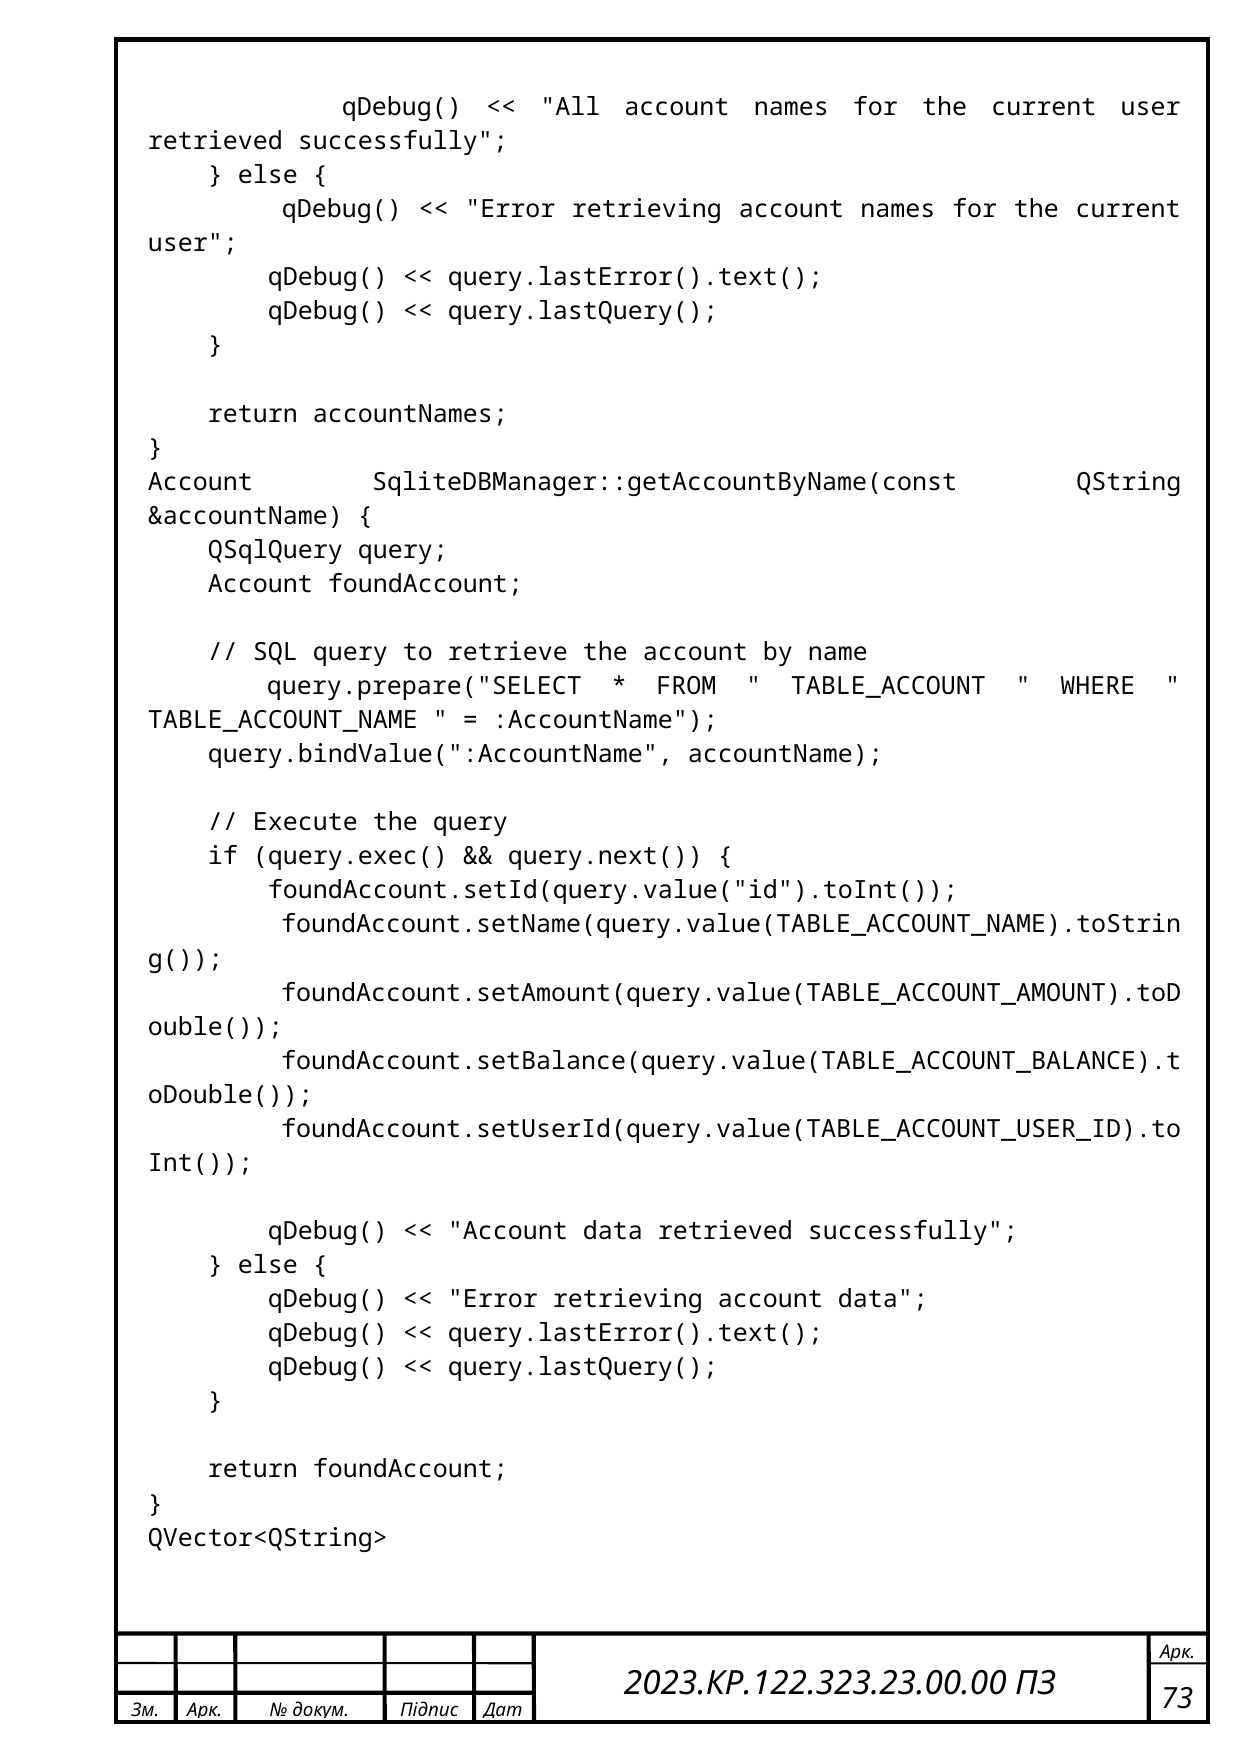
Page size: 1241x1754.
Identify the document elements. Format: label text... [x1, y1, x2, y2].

text } else { [148, 1247, 1181, 1281]
text qDebug() << "Account data retrieved successfully"; [148, 1213, 1181, 1247]
text foundAccount.setId(query.value("id").toInt()); [148, 872, 1181, 906]
text foundAccount.setAmount(query.value(TABLE_ACCOUNT_AMOUNT).toDouble()); [148, 974, 1181, 1042]
text } [148, 429, 1181, 463]
text if (query.exec() && query.next()) { [148, 838, 1181, 872]
text foundAccount.setUserId(query.value(TABLE_ACCOUNT_USER_ID).toInt()); [148, 1111, 1181, 1179]
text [148, 1519, 1181, 1553]
text return accountNames; [148, 395, 1181, 429]
text } [148, 327, 1181, 361]
text return foundAccount; [148, 1451, 1181, 1485]
text query.prepare("SELECT * FROM " TABLE_ACCOUNT " WHERE " TABLE_ACCOUNT_NAME " = :AccountName"); [148, 668, 1181, 736]
text } [148, 1485, 1181, 1519]
text // SQL query to retrieve the account by name [148, 634, 1181, 668]
text } else { [148, 157, 1181, 191]
text qDebug() << query.lastQuery(); [148, 293, 1181, 327]
text QSqlQuery query; [148, 531, 1181, 566]
text foundAccount.setName(query.value(TABLE_ACCOUNT_NAME).toString()); [148, 906, 1181, 974]
text qDebug() << "All account names for the current user retrieved successfully"; [148, 89, 1181, 157]
text qDebug() << query.lastQuery(); [148, 1349, 1181, 1383]
text query.bindValue(":AccountName", accountName); [148, 736, 1181, 770]
text qDebug() << "Error retrieving account data"; [148, 1281, 1181, 1315]
text foundAccount.setBalance(query.value(TABLE_ACCOUNT_BALANCE).toDouble()); [148, 1042, 1181, 1111]
text qDebug() << query.lastError().text(); [148, 1315, 1181, 1349]
text qDebug() << "Error retrieving account names for the current user"; [148, 191, 1181, 259]
text Account foundAccount; [148, 566, 1181, 599]
text // Execute the query [148, 804, 1181, 838]
text } [148, 1383, 1181, 1417]
text qDebug() << query.lastError().text(); [148, 259, 1181, 293]
text Account SqliteDBManager::getAccountByName(const QString &accountName) { [148, 463, 1181, 531]
